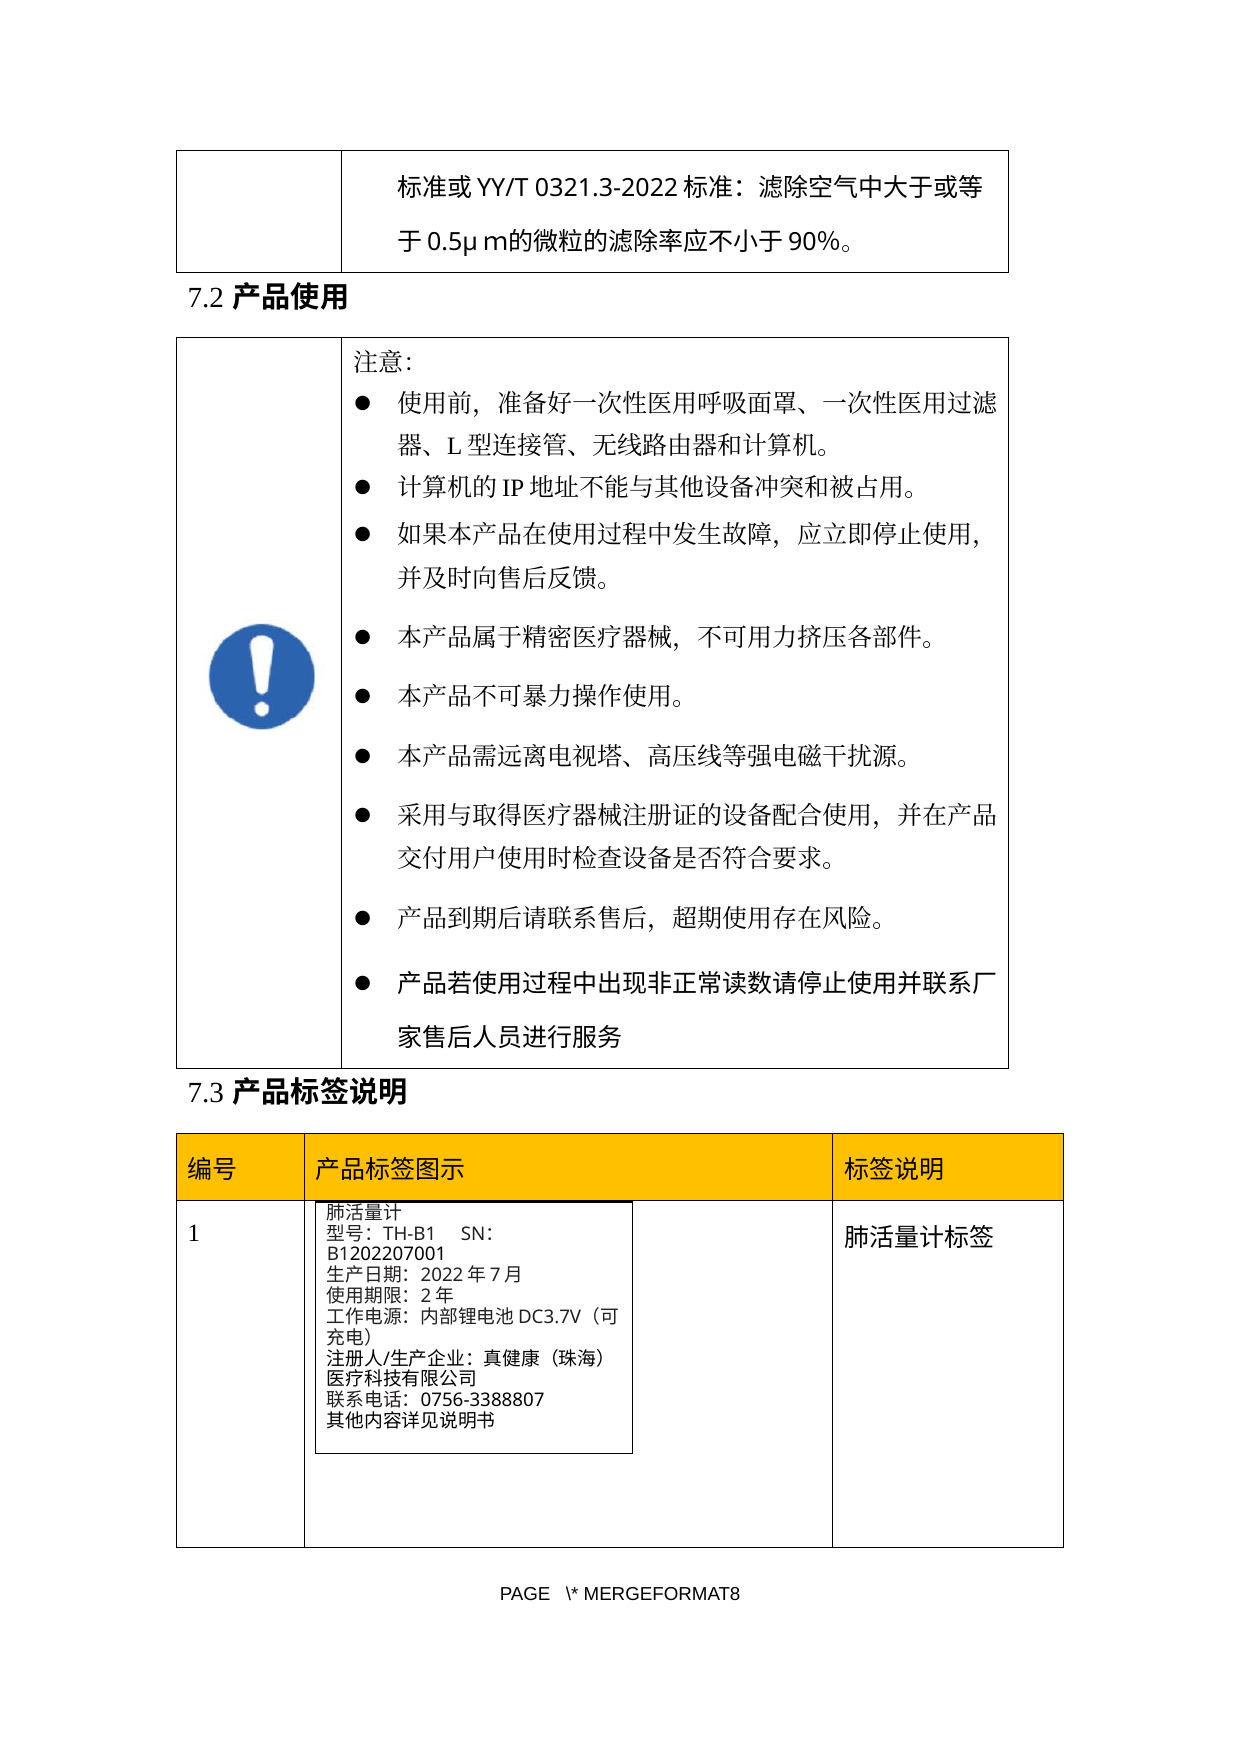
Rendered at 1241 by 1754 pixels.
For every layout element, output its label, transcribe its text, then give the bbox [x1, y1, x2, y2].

table_header [177, 338, 341, 1068]
table_header 标签说明 [833, 1134, 1063, 1200]
picture [198, 615, 327, 738]
table_cell 1 [177, 1201, 304, 1547]
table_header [342, 151, 1008, 272]
table_cell [305, 1201, 832, 1547]
table_header 注意： 使用前，准备好一次性医用呼吸面罩、一次性医用过滤器、L型连接管、无线路由器和计算机。 计算机的IP地址不能与其他设备冲突和被占用。 如果本产品在使用过程中发生故障，应立即停止使用，并及时向售后反馈。 本产品属于精密医疗器械，不可用力挤压各部件。 本产品不可暴力操作使用。 本产品需远离电视塔、高压线等强电磁干扰源。 采用与取得医疗器械注册证的设备配合使用，并在产品交付用户使用时检查设备是否符合要求。 产品到期后请联系售后，超期使用存在风险。 产品若使用过程中出现非正常读数请停止使用并联系厂家售后人员进行服务 [342, 338, 1008, 1068]
table_header [177, 151, 341, 272]
table_cell 肺活量计标签 [833, 1201, 1063, 1547]
subtitle 产品使用 [187, 273, 1053, 316]
table_header 编号 [177, 1134, 304, 1200]
table_header 产品标签图示 [305, 1134, 832, 1200]
subtitle 产品标签说明 [187, 1069, 1053, 1111]
